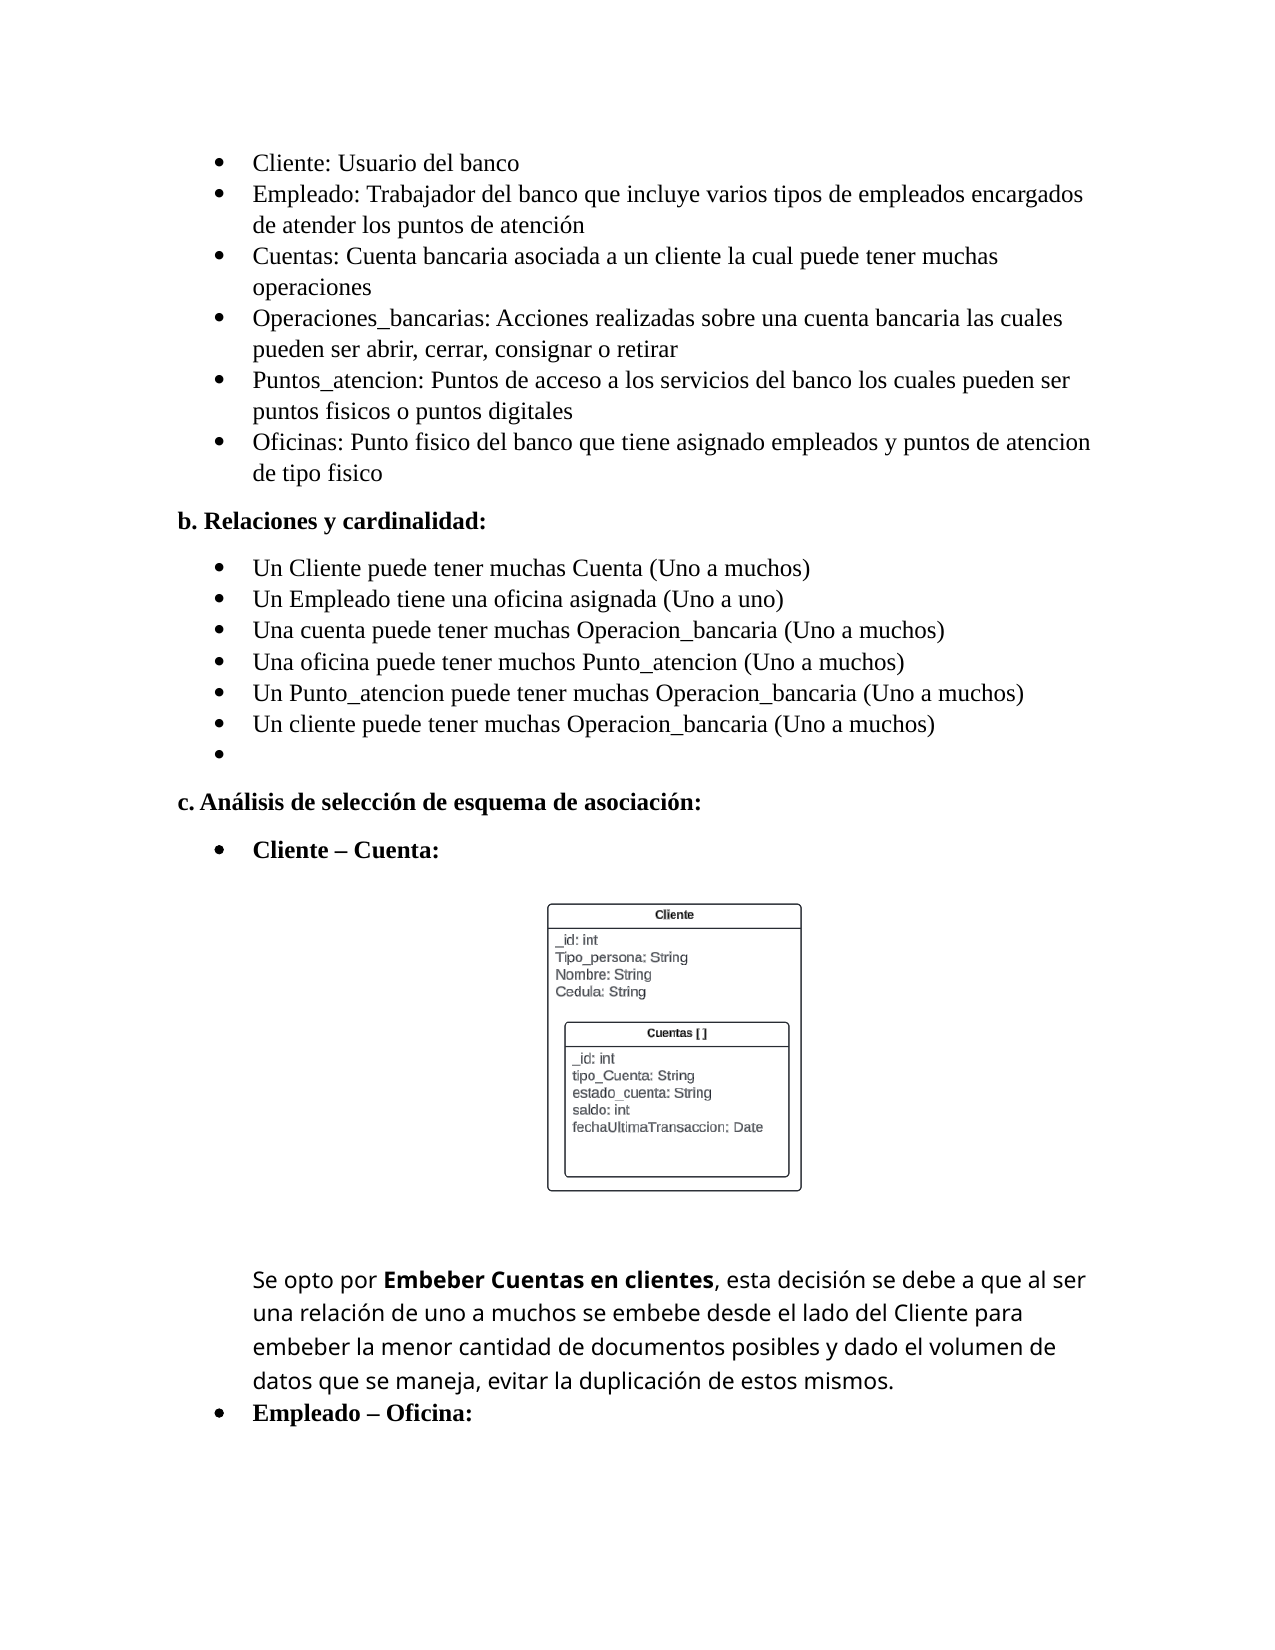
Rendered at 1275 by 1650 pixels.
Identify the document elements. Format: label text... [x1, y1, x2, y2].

list Cuentas: Cuenta bancaria asociada a un cliente la cual puede tener muchas operaciones [215, 241, 1098, 301]
list Un Cliente puede tener muchas Cuenta (Uno a muchos) [215, 553, 1098, 582]
list Una cuenta puede tener muchas Operacion_bancaria (Uno a muchos) [215, 616, 1098, 644]
list Un Punto_atencion puede tener muchas Operacion_bancaria (Uno a muchos) [215, 678, 1098, 706]
list Empleado – Oficina: [215, 1398, 1098, 1427]
list Se opto por Embeber Cuentas en clientes, esta decisión se debe a que al ser una relación de uno a muchos se embebe desde el lado del Cliente para embeber la menor cantidad de documentos posibles y dado el volumen de datos que se maneja, evitar la duplicación de estos mismos. [252, 1263, 1098, 1396]
list Empleado: Trabajador del banco que incluye varios tipos de empleados encargados de atender los puntos de atención [215, 179, 1098, 238]
list Puntos_atencion: Puntos de acceso a los servicios del banco los cuales pueden ser puntos fisicos o puntos digitales [215, 365, 1098, 425]
list Cliente: Usuario del banco [215, 148, 1098, 176]
list Un Empleado tiene una oficina asignada (Uno a uno) [215, 584, 1098, 613]
list Operaciones_bancarias: Acciones realizadas sobre una cuenta bancaria las cuales pueden ser abrir, cerrar, consignar o retirar [215, 303, 1098, 363]
picture [542, 897, 808, 1197]
text b. Relaciones y cardinalidad: [177, 506, 1098, 534]
list Oficinas: Punto fisico del banco que tiene asignado empleados y puntos de atencion de tipo fisico [215, 427, 1098, 487]
text c. Análisis de selección de esquema de asociación: [177, 787, 1098, 816]
list Cliente – Cuenta: [215, 835, 1098, 864]
list Una oficina puede tener muchos Punto_atencion (Uno a muchos) [215, 647, 1098, 675]
list Un cliente puede tener muchas Operacion_bancaria (Uno a muchos) [215, 709, 1098, 737]
